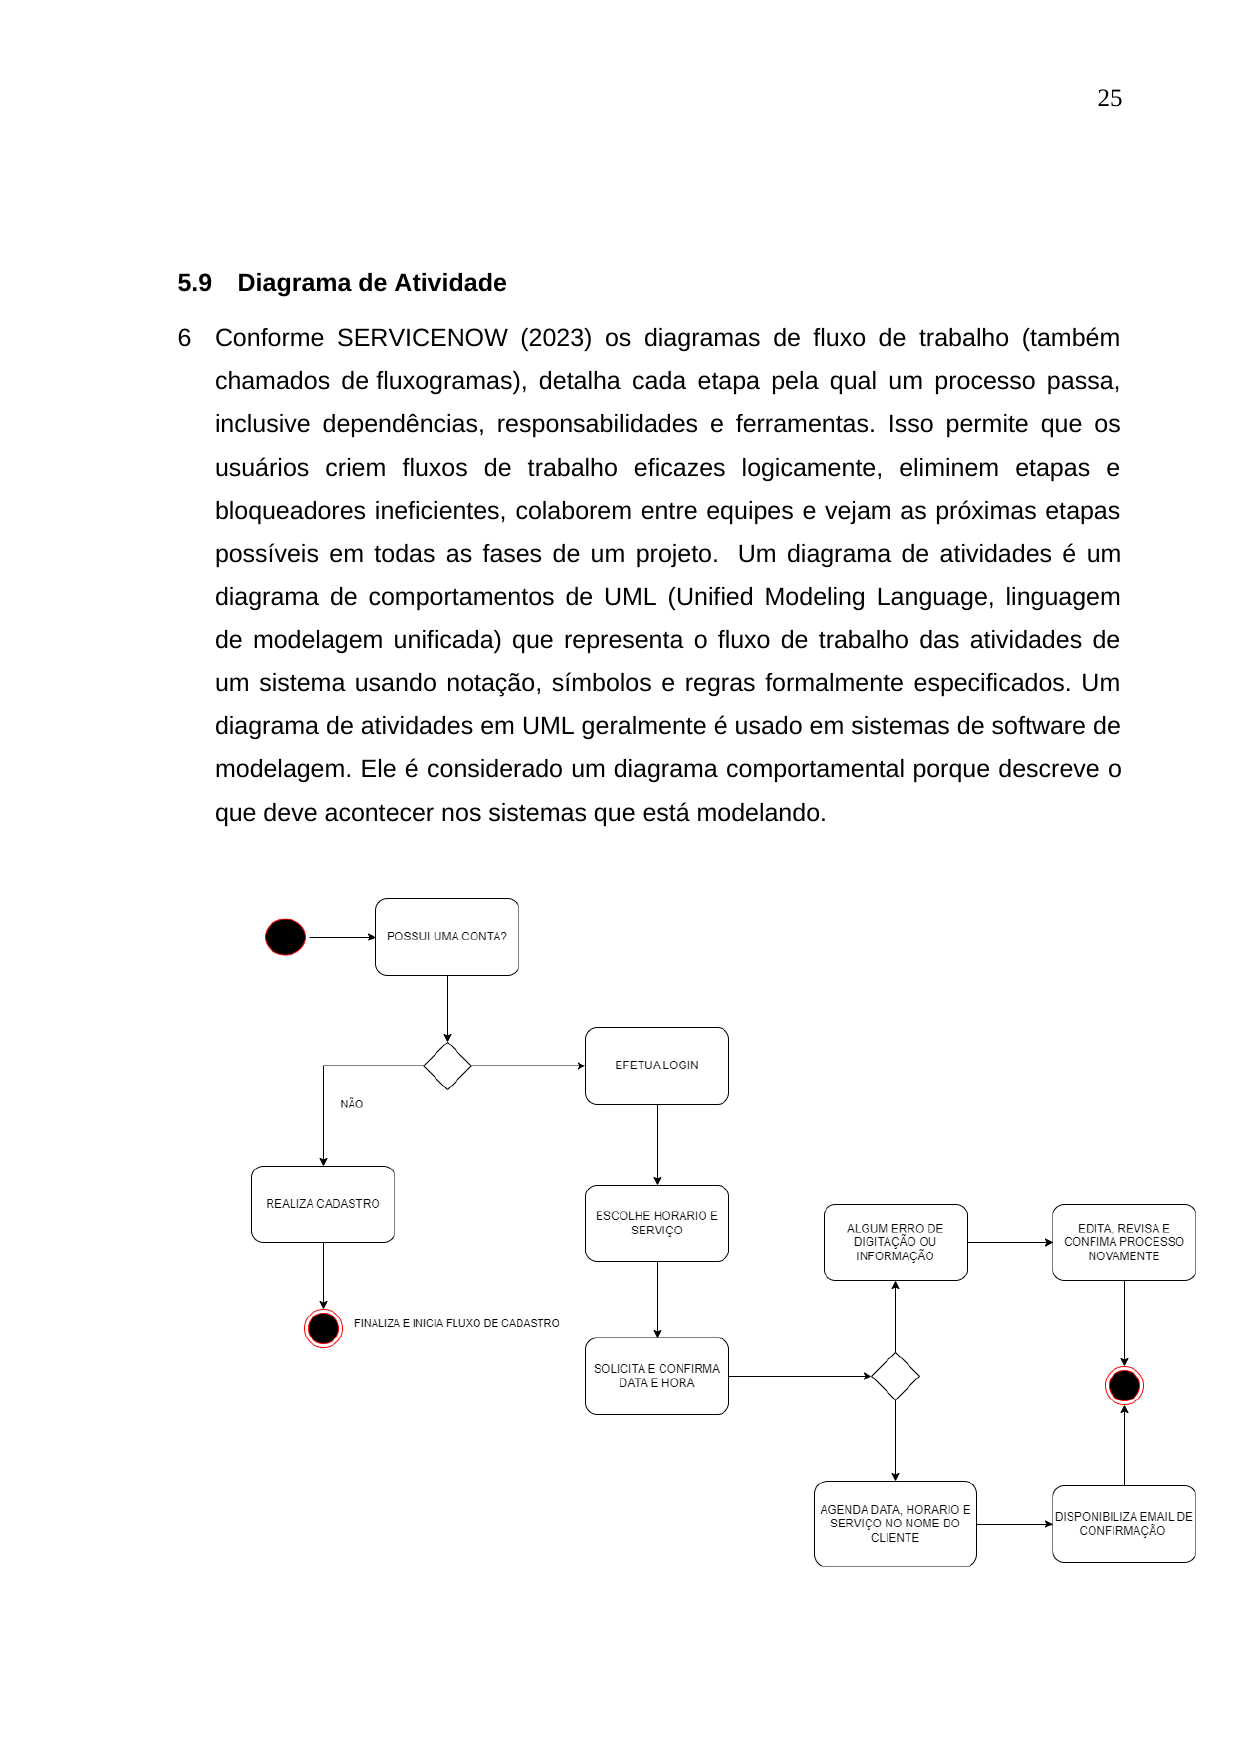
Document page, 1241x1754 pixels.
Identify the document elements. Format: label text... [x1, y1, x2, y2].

picture [251, 898, 1196, 1567]
subtitle Diagrama de Atividade [177, 268, 1122, 296]
list Conforme SERVICENOW (2023) os diagramas de fluxo de trabalho (também chamados de fluxogramas), detalha cada etapa pela qual um processo passa, inclusive dependências, responsabilidades e ferramentas. Isso permite que os usuários criem fluxos de trabalho eficazes logicamente, eliminem etapas e bloqueadores ineficientes, colaborem entre equipes e vejam as próximas etapas possíveis em todas as fases de um projeto. Um diagrama de atividades é um diagrama de comportamentos de UML (Unified Modeling Language, linguagem de modelagem unificada) que representa o fluxo de trabalho das atividades de um sistema usando notação, símbolos e regras formalmente especificados. Um diagrama de atividades em UML geralmente é usado em sistemas de software de modelagem. Ele é considerado um diagrama comportamental porque descreve o que deve acontecer nos sistemas que está modelando. [177, 323, 1122, 826]
